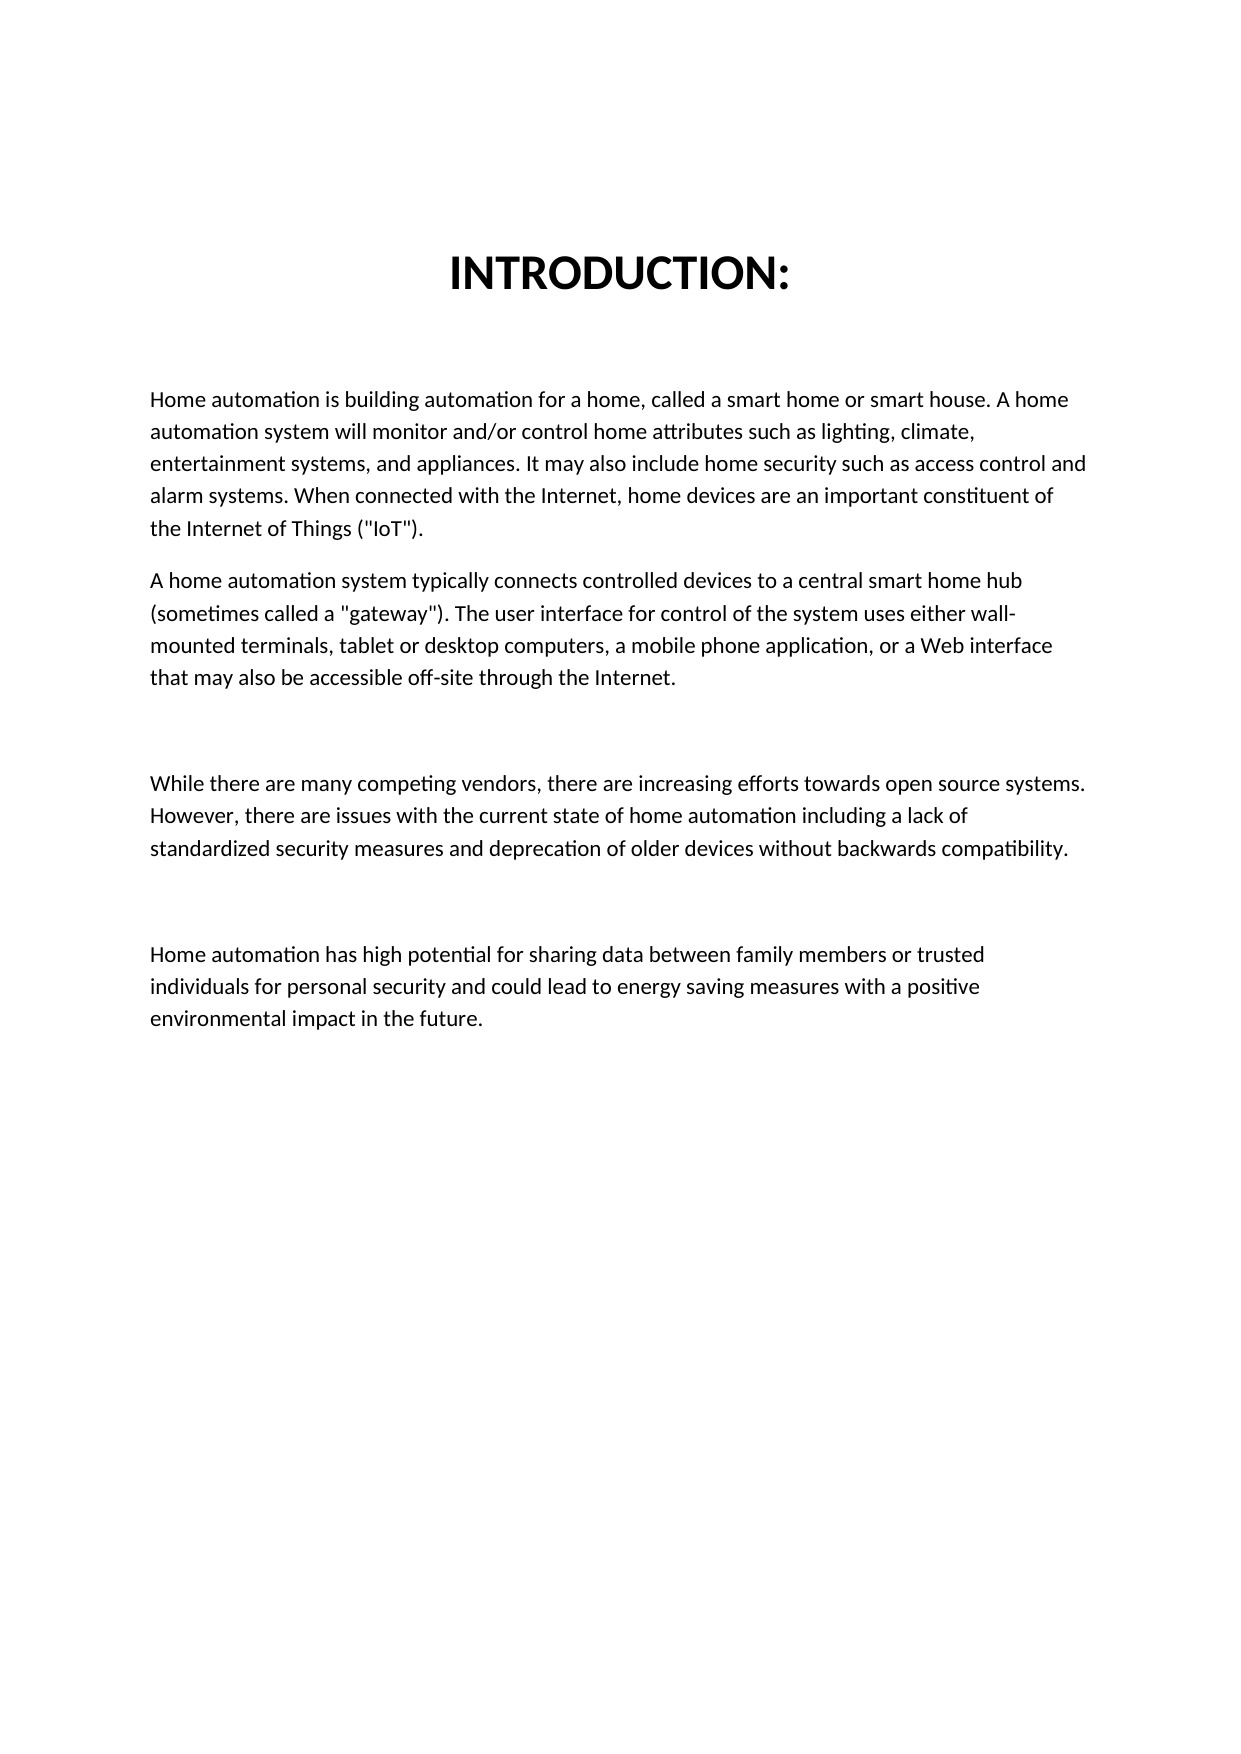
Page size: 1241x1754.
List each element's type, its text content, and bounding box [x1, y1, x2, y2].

text A home automation system typically connects controlled devices to a central smart home hub (sometimes called a "gateway"). The user interface for control of the system uses either wall-mounted terminals, tablet or desktop computers, a mobile phone application, or a Web interface that may also be accessible off-site through the Internet. [150, 567, 1090, 691]
text While there are many competing vendors, there are increasing efforts towards open source systems. However, there are issues with the current state of home automation including a lack of standardized security measures and deprecation of older devices without backwards compatibility. [150, 769, 1090, 862]
text Home automation is building automation for a home, called a smart home or smart house. A home automation system will monitor and/or control home attributes such as lighting, climate, entertainment systems, and appliances. It may also include home security such as access control and alarm systems. When connected with the Internet, home devices are an important constituent of the Internet of Things ("IoT"). [150, 385, 1090, 542]
text INTRODUCTION: [150, 241, 1090, 302]
text Home automation has high potential for sharing data between family members or trusted individuals for personal security and could lead to energy saving measures with a positive environmental impact in the future. [150, 940, 1090, 1032]
